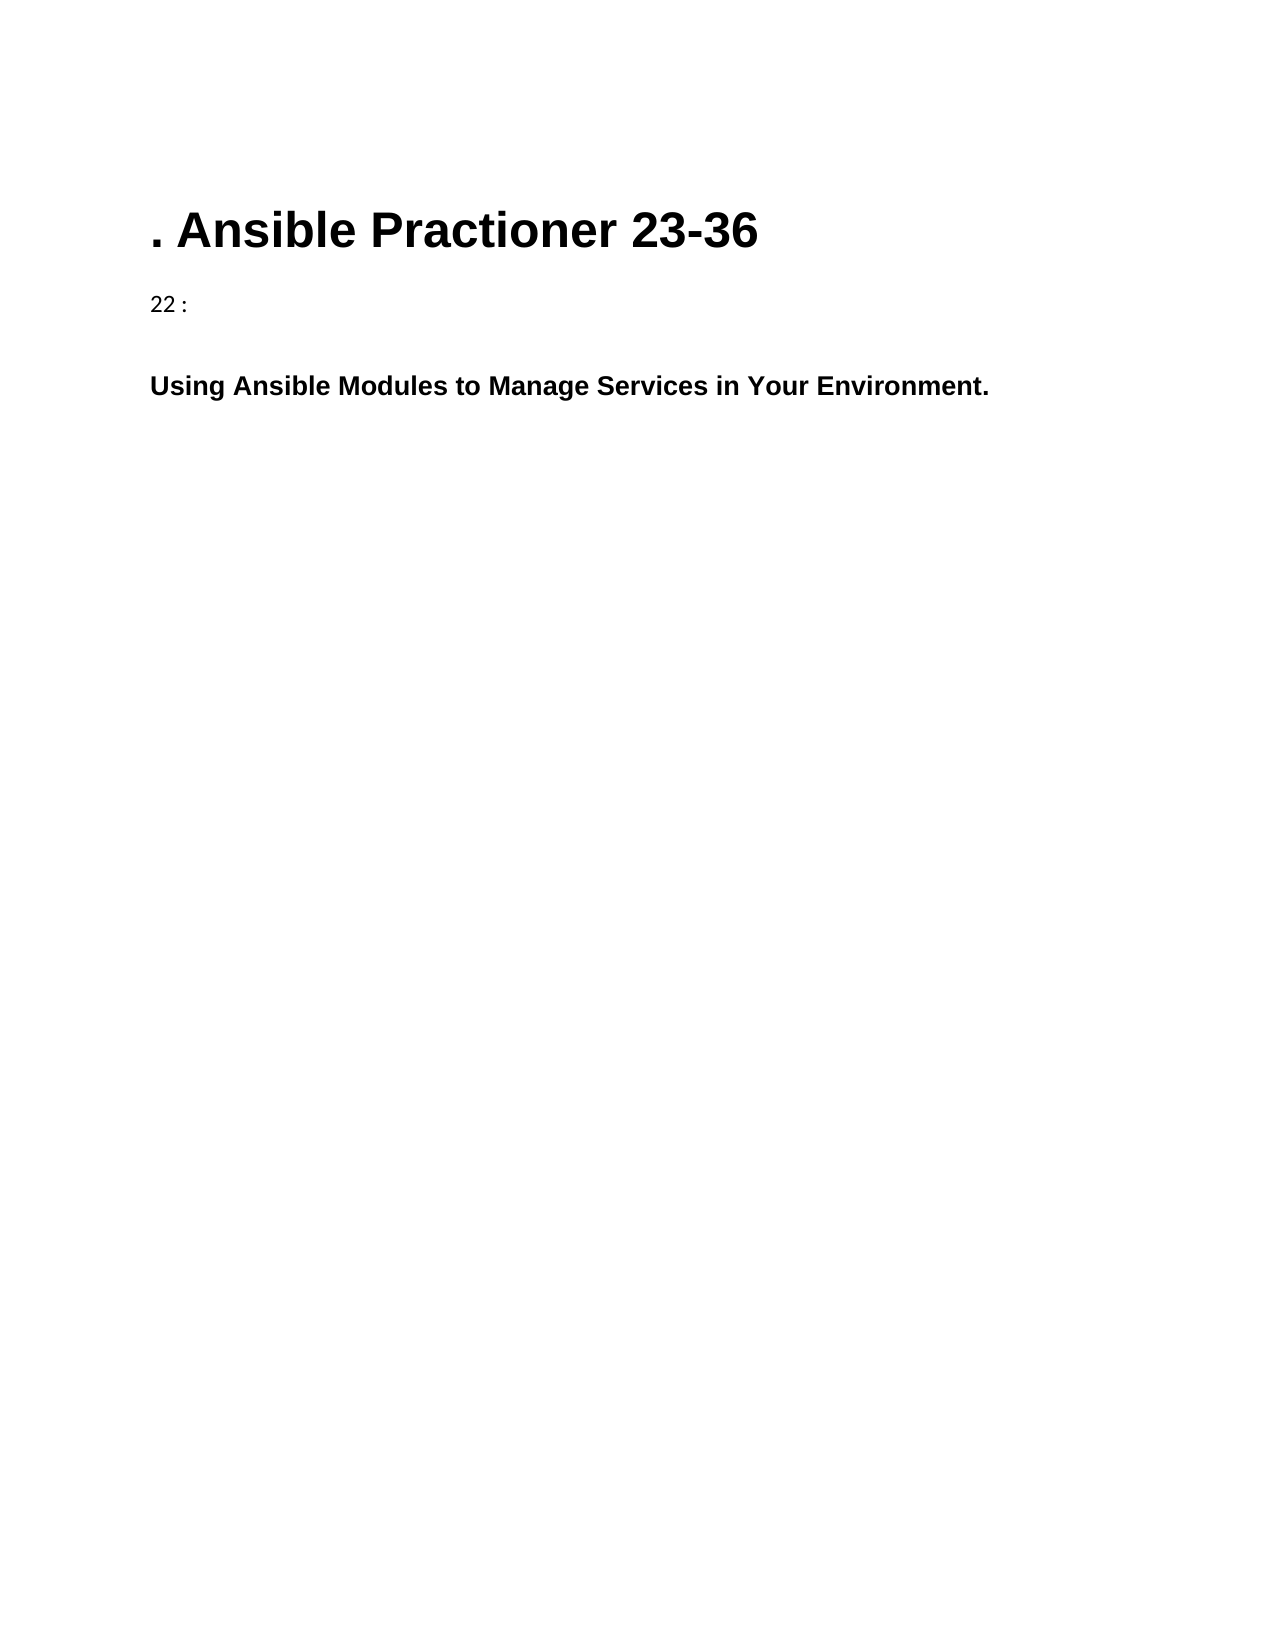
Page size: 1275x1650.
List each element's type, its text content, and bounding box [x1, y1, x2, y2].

subtitle Using Ansible Modules to Manage Services in Your Environment. [150, 370, 1125, 401]
subtitle . Ansible Practioner 23-36 [150, 200, 1125, 257]
text 22 : [150, 257, 1125, 318]
